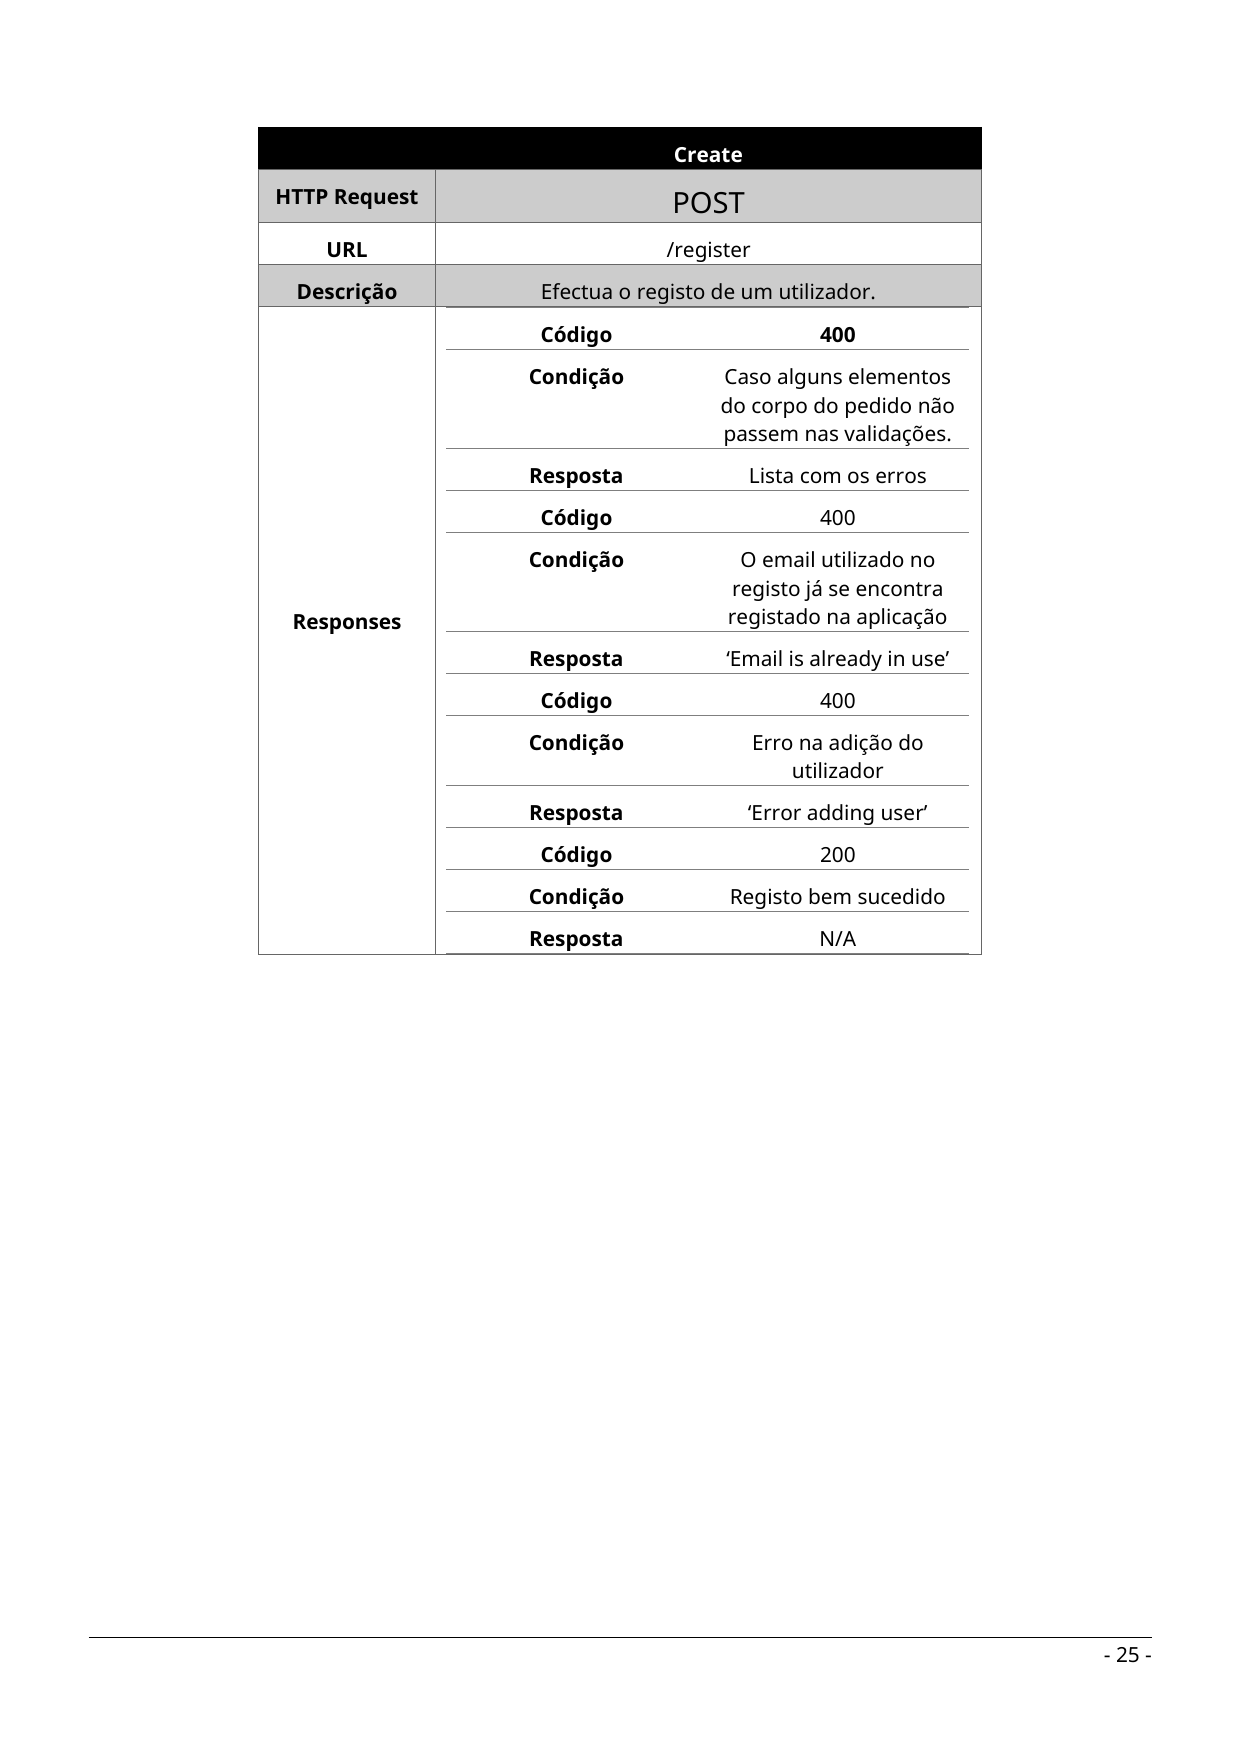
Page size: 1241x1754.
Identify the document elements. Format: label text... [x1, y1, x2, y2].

table_cell /register [436, 223, 981, 264]
table_cell [436, 307, 981, 954]
table_cell URL [259, 223, 435, 264]
table_header Create [436, 128, 981, 169]
table_cell Responses [259, 307, 435, 954]
table_cell HTTP Request [259, 170, 435, 222]
table_header [259, 128, 435, 169]
table_cell POST [436, 170, 981, 222]
table_cell Efectua o registo de um utilizador. [436, 265, 981, 306]
table_cell Descrição [259, 265, 435, 306]
